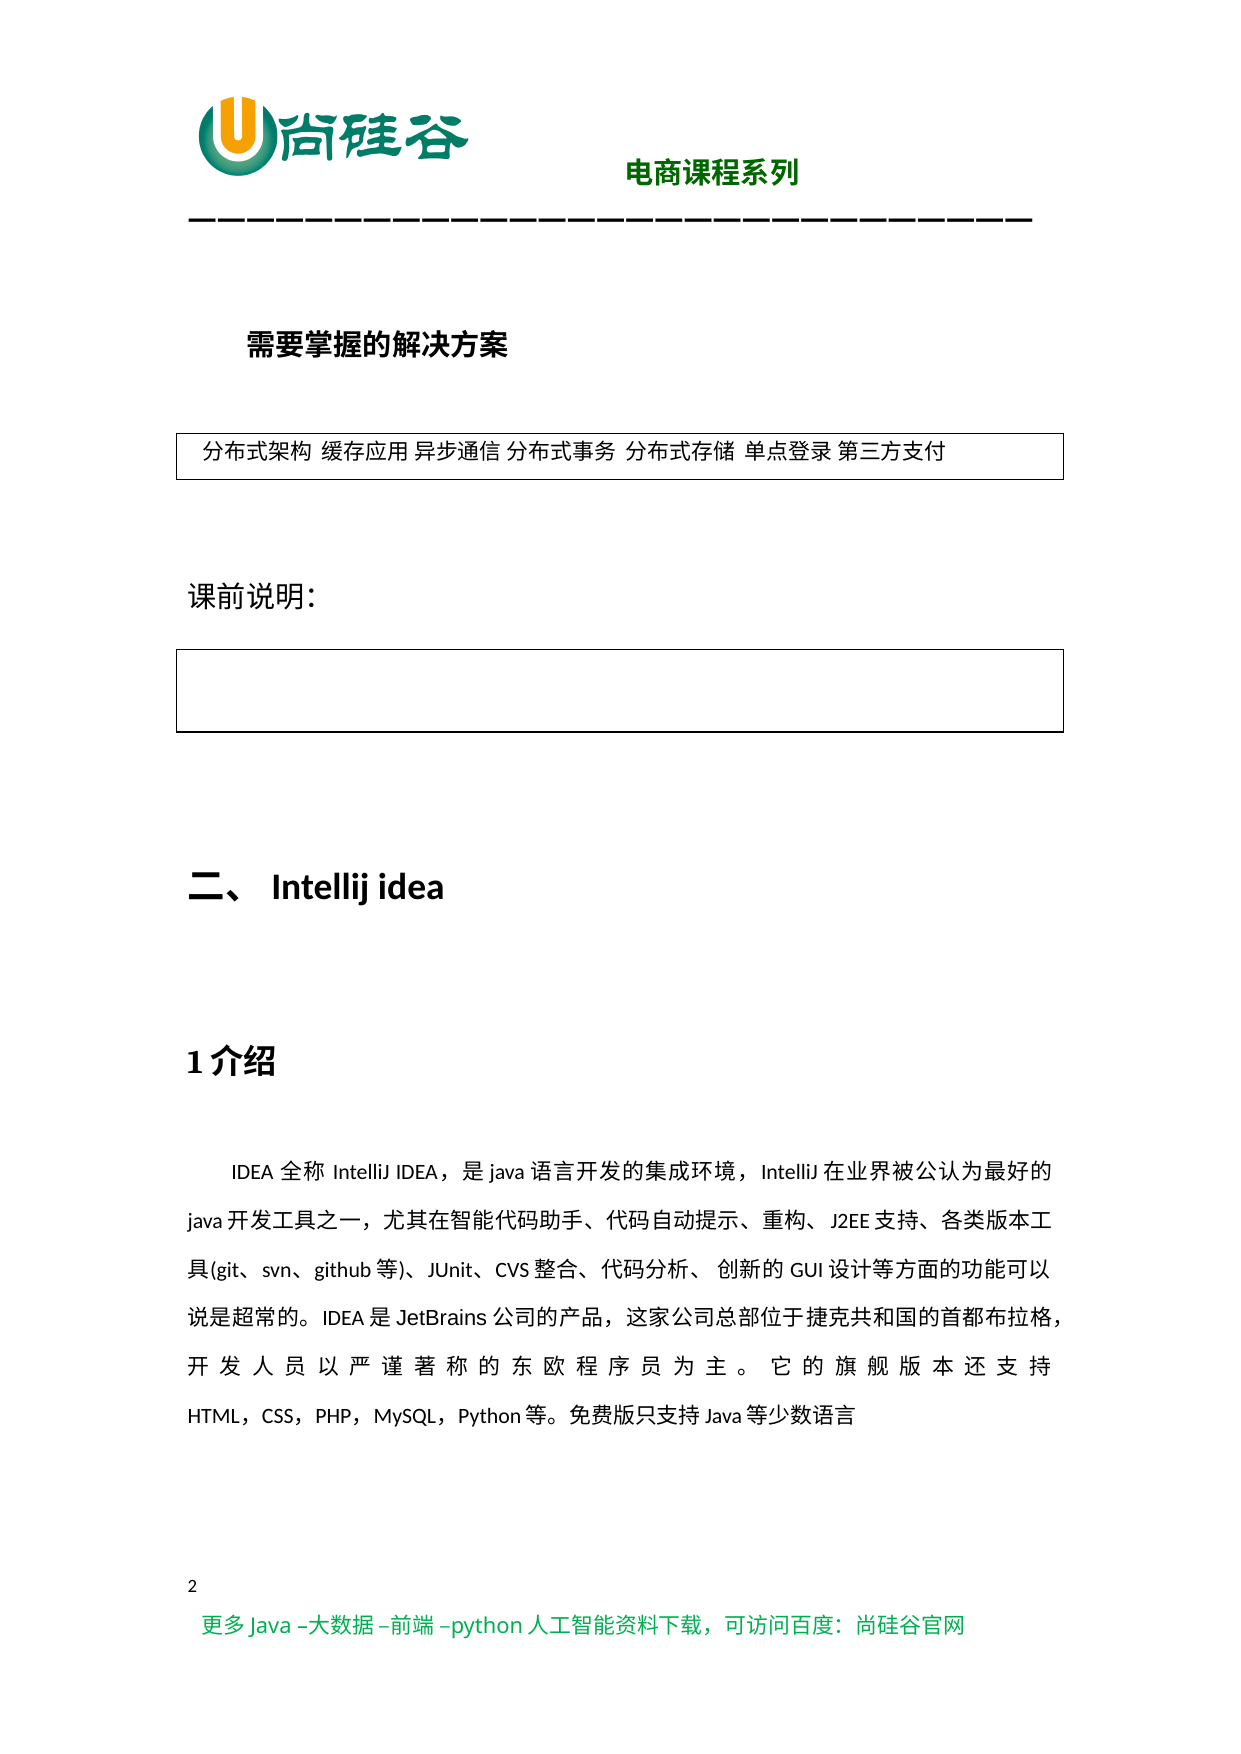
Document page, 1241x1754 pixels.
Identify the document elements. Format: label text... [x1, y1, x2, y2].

picture [187, 88, 476, 184]
subtitle 1 介绍 [187, 1026, 1053, 1091]
subtitle 需要掌握的解决方案 [187, 310, 1053, 375]
table_header 分布式架构 缓存应用 异步通信 分布式事务 分布式存储 单点登录 第三方支付 [177, 434, 1063, 479]
subtitle 二、 Intellij idea [187, 851, 1053, 916]
table_header [177, 650, 1063, 731]
text 课前说明： [187, 562, 1053, 627]
text IDEA 全称 IntelliJ IDEA，是java语言开发的集成环境，IntelliJ在业界被公认为最好的java开发工具之一，尤其在智能代码助手、代码自动提示、重构、J2EE支持、各类版本工具(git、svn、github等)、JUnit、CVS整合、代码分析、 创新的GUI设计等方面的功能可以说是超常的。IDEA是JetBrains公司的产品，这家公司总部位于捷克共和国的首都布拉格，开发人员以严谨著称的东欧程序员为主。它的旗舰版本还支持HTML，CSS，PHP，MySQL，Python等。免费版只支持Java等少数语言 [187, 1154, 1053, 1430]
